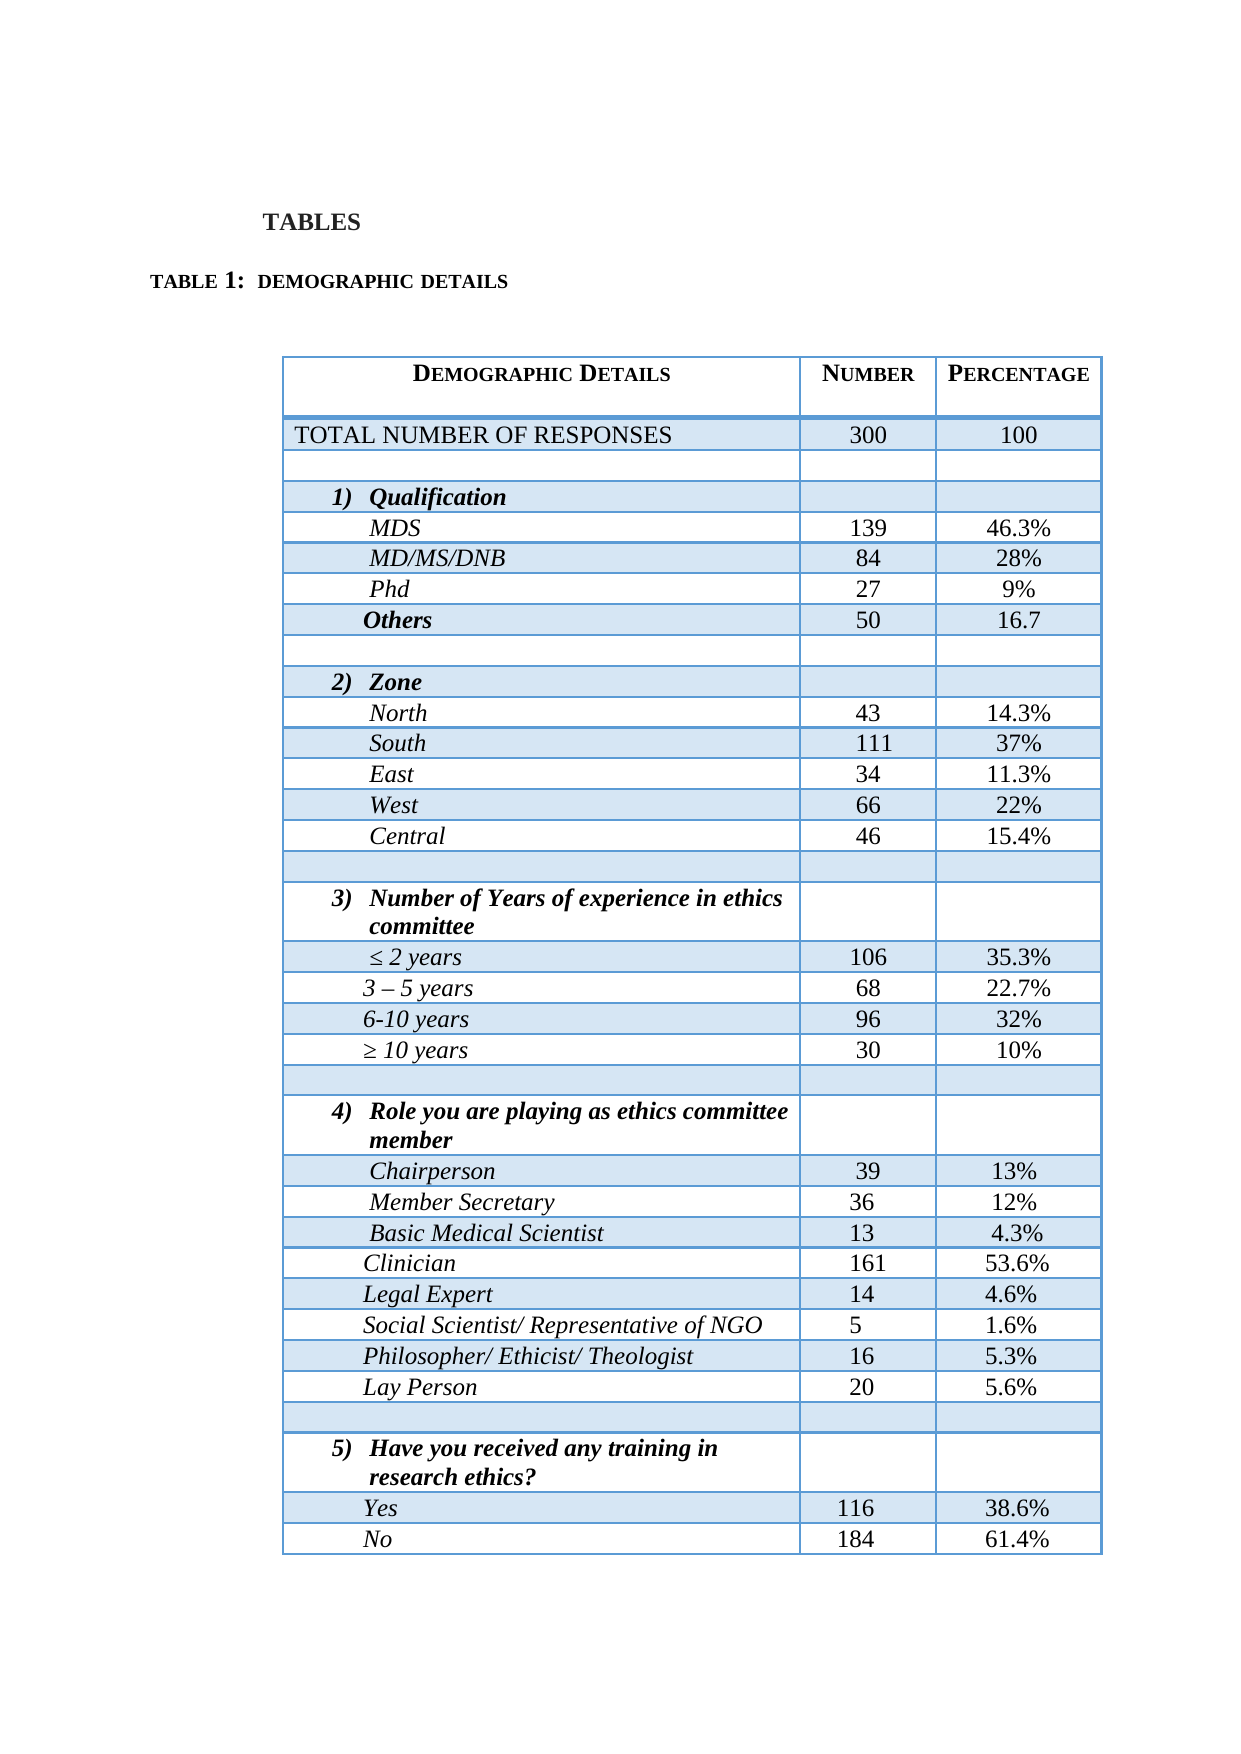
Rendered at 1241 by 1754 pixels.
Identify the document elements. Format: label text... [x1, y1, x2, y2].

table_cell 14 [801, 1279, 935, 1308]
table_cell 139 [801, 513, 935, 541]
table_cell 53.6% [937, 1249, 1100, 1277]
table_cell South [284, 729, 799, 757]
table_cell 16 [801, 1341, 935, 1370]
table_cell 28% [937, 544, 1100, 572]
table_cell North [284, 698, 799, 726]
table_cell 100 [937, 420, 1100, 449]
table_cell [801, 1096, 935, 1154]
table_cell Number of Years of experience in ethics committee [284, 883, 799, 940]
table_cell 111 [801, 729, 935, 757]
table_cell Zone [284, 667, 799, 696]
table_cell TOTAL NUMBER OF responses [284, 420, 799, 449]
table_cell 12% [937, 1187, 1100, 1216]
table_cell 5 [801, 1310, 935, 1339]
table_cell [801, 636, 935, 665]
table_cell [937, 852, 1100, 881]
table_cell 300 [801, 420, 935, 449]
table_cell [801, 883, 935, 940]
table_cell MD/MS/DNB [284, 544, 799, 572]
table_cell No [284, 1524, 799, 1553]
table_cell 13% [937, 1156, 1100, 1185]
table_cell [284, 451, 799, 480]
table_cell 50 [801, 605, 935, 634]
table_cell Lay Person [284, 1372, 799, 1401]
table_cell [801, 1434, 935, 1491]
table_cell 10% [937, 1035, 1100, 1063]
table_cell [284, 1066, 799, 1094]
table_cell [284, 636, 799, 665]
table_cell [801, 1066, 935, 1094]
text TABLES [262, 207, 1090, 236]
table_cell 36 [801, 1187, 935, 1216]
table_cell 22.7% [937, 973, 1100, 1002]
table_header Number [801, 358, 935, 415]
table_cell [801, 482, 935, 511]
table_cell 16.7 [937, 605, 1100, 634]
table_cell [801, 852, 935, 881]
table_cell 84 [801, 544, 935, 572]
table_cell [937, 883, 1100, 940]
table_cell 4.3% [937, 1218, 1100, 1246]
table_cell 30 [801, 1035, 935, 1063]
table_cell 27 [801, 574, 935, 603]
table_cell Philosopher/ Ethicist/ Theologist [284, 1341, 799, 1370]
table_cell Role you are playing as ethics committee member [284, 1096, 799, 1154]
table_cell 38.6% [937, 1493, 1100, 1522]
table_cell 32% [937, 1004, 1100, 1033]
table_cell East [284, 759, 799, 788]
table_cell 68 [801, 973, 935, 1002]
table_cell Have you received any training in research ethics? [284, 1434, 799, 1491]
table_cell 3 – 5 years [284, 973, 799, 1002]
table_cell MDS [284, 513, 799, 541]
table_cell [937, 451, 1100, 480]
table_cell 22% [937, 790, 1100, 819]
table_cell Clinician [284, 1249, 799, 1277]
table_cell 46.3% [937, 513, 1100, 541]
table_cell 46 [801, 821, 935, 850]
table_cell 106 [801, 942, 935, 971]
table_cell Social Scientist/ Representative of NGO [284, 1310, 799, 1339]
table_cell 6-10 years [284, 1004, 799, 1033]
table_cell [284, 1403, 799, 1431]
table_header Demographic Details [284, 358, 799, 415]
table_cell [801, 667, 935, 696]
table_cell Chairperson [284, 1156, 799, 1185]
table_cell Legal Expert [284, 1279, 799, 1308]
table_cell Yes [284, 1493, 799, 1522]
table_cell Central [284, 821, 799, 850]
table_cell ≥ 10 years [284, 1035, 799, 1063]
table_cell 66 [801, 790, 935, 819]
table_cell 13 [801, 1218, 935, 1246]
table_cell 116 [801, 1493, 935, 1522]
table_cell [801, 1403, 935, 1431]
table_cell Others [284, 605, 799, 634]
table_cell 9% [937, 574, 1100, 603]
table_cell [937, 482, 1100, 511]
text table 1: demographic details [150, 265, 1090, 294]
table_cell 184 [801, 1524, 935, 1553]
table_cell 1.6% [937, 1310, 1100, 1339]
table_cell Qualification [284, 482, 799, 511]
table_cell [937, 1434, 1100, 1491]
table_cell [937, 667, 1100, 696]
table_cell 43 [801, 698, 935, 726]
table_cell 161 [801, 1249, 935, 1277]
table_cell ≤ 2 years [284, 942, 799, 971]
table_cell Phd [284, 574, 799, 603]
table_cell 61.4% [937, 1524, 1100, 1553]
table_cell [937, 1096, 1100, 1154]
table_cell 34 [801, 759, 935, 788]
table_cell 11.3% [937, 759, 1100, 788]
table_cell 37% [937, 729, 1100, 757]
table_cell 5.3% [937, 1341, 1100, 1370]
table_cell 14.3% [937, 698, 1100, 726]
table_cell 39 [801, 1156, 935, 1185]
table_cell [937, 636, 1100, 665]
table_cell Basic Medical Scientist [284, 1218, 799, 1246]
table_cell 96 [801, 1004, 935, 1033]
table_cell [937, 1066, 1100, 1094]
table_cell 20 [801, 1372, 935, 1401]
table_cell 15.4% [937, 821, 1100, 850]
table_cell Member Secretary [284, 1187, 799, 1216]
table_cell [801, 451, 935, 480]
table_cell 5.6% [937, 1372, 1100, 1401]
table_cell 4.6% [937, 1279, 1100, 1308]
table_cell West [284, 790, 799, 819]
table_cell [284, 852, 799, 881]
table_header Percentage [937, 358, 1100, 415]
table_cell [937, 1403, 1100, 1431]
table_cell 35.3% [937, 942, 1100, 971]
